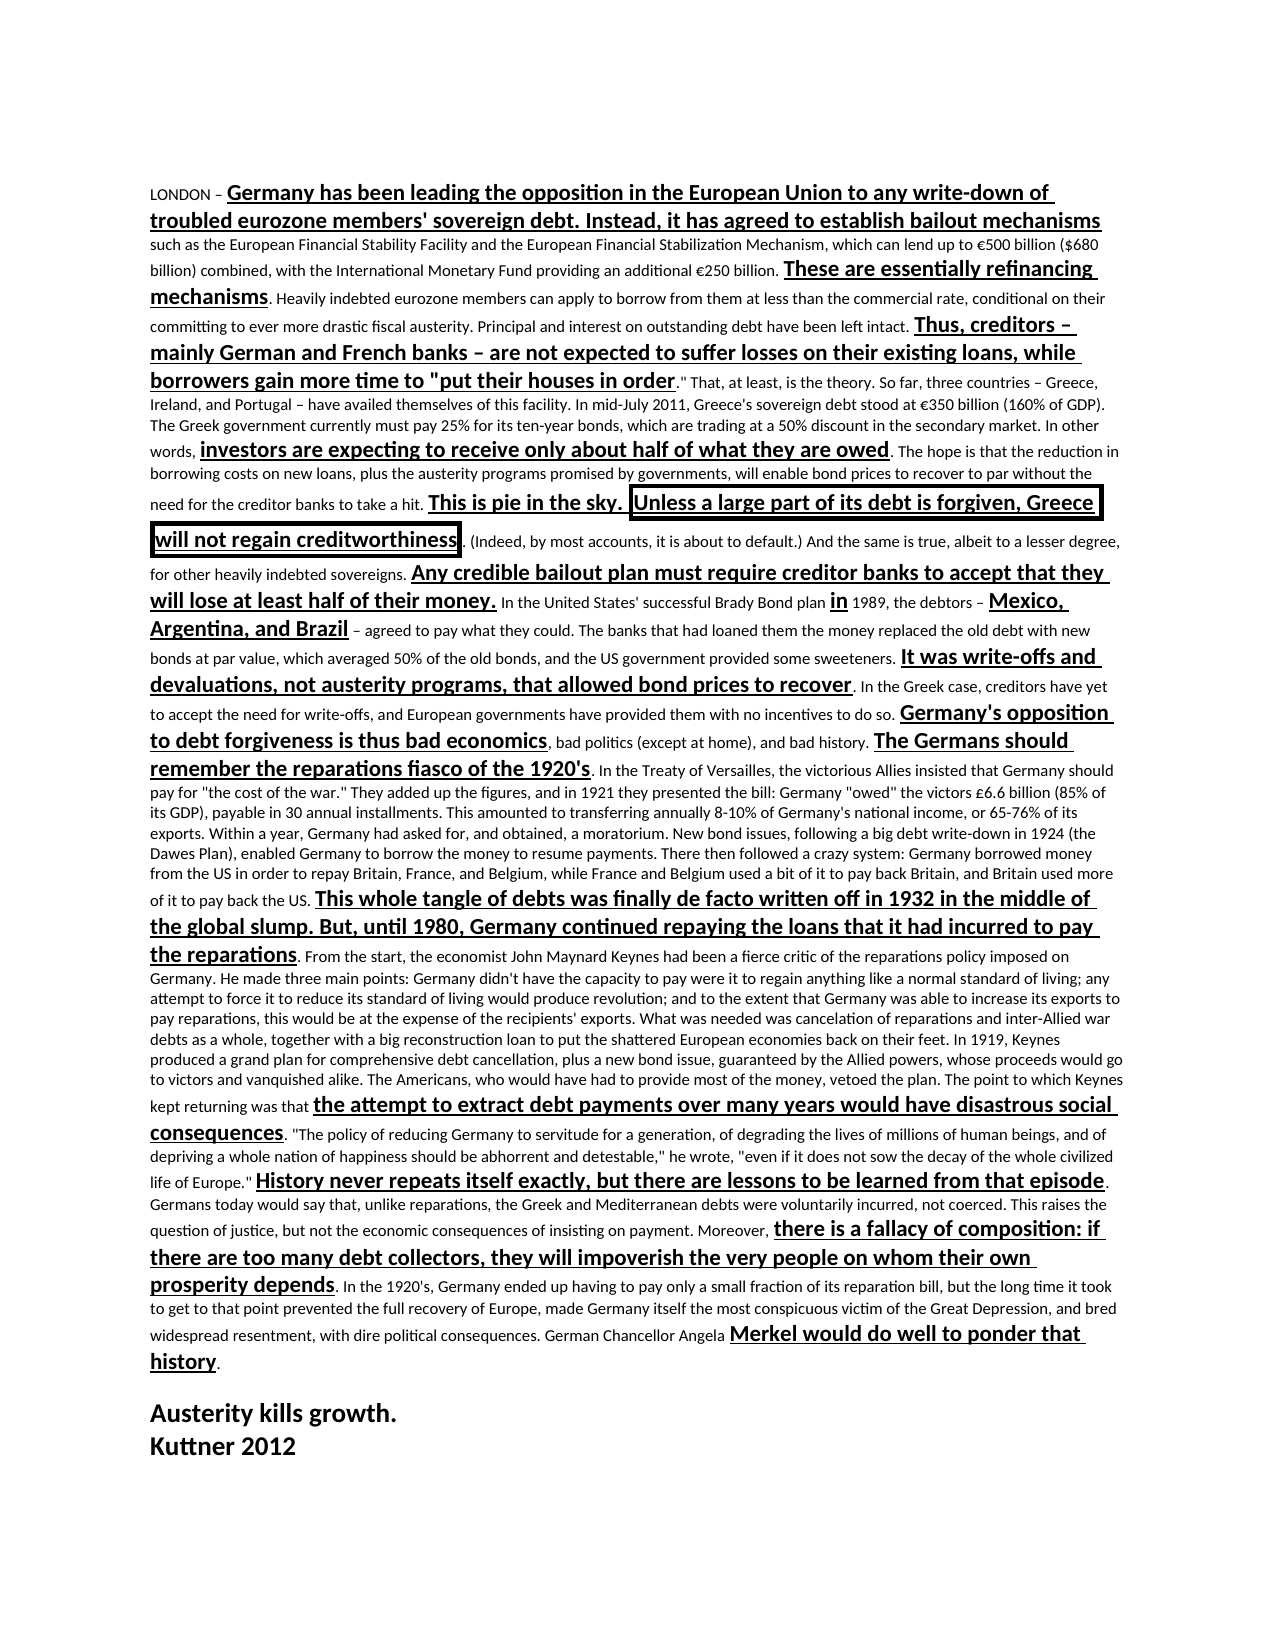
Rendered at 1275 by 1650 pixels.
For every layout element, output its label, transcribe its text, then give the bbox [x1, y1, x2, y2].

subtitle Austerity kills growth. [150, 1396, 1125, 1429]
text Kuttner 2012 [150, 1429, 1125, 1462]
text LONDON – Germany has been leading the opposition in the European Union to any write-down of troubled eurozone members' sovereign debt. Instead, it has agreed to establish bailout mechanisms such as the European Financial Stability Facility and the European Financial Stabilization Mechanism, which can lend up to €500 billion ($680 billion) combined, with the International Monetary Fund providing an additional €250 billion. These are essentially refinancing mechanisms. Heavily indebted eurozone members can apply to borrow from them at less than the commercial rate, conditional on their committing to ever more drastic fiscal austerity. Principal and interest on outstanding debt have been left intact. Thus, creditors – mainly German and French banks – are not expected to suffer losses on their existing loans, while borrowers gain more time to "put their houses in order." That, at least, is the theory. So far, three countries – Greece, Ireland, and Portugal – have availed themselves of this facility. In mid-July 2011, Greece's sovereign debt stood at €350 billion (160% of GDP). The Greek government currently must pay 25% for its ten-year bonds, which are trading at a 50% discount in the secondary market. In other words, investors are expecting to receive only about half of what they are owed. The hope is that the reduction in borrowing costs on new loans, plus the austerity programs promised by governments, will enable bond prices to recover to par without the need for the creditor banks to take a hit. This is pie in the sky. Unless a large part of its debt is forgiven, Greece will not regain creditworthiness. (Indeed, by most accounts, it is about to default.) And the same is true, albeit to a lesser degree, for other heavily indebted sovereigns. Any credible bailout plan must require creditor banks to accept that they will lose at least half of their money. In the United States' successful Brady Bond plan in 1989, the debtors – Mexico, Argentina, and Brazil – agreed to pay what they could. The banks that had loaned them the money replaced the old debt with new bonds at par value, which averaged 50% of the old bonds, and the US government provided some sweeteners. It was write-offs and devaluations, not austerity programs, that allowed bond prices to recover. In the Greek case, creditors have yet to accept the need for write-offs, and European governments have provided them with no incentives to do so. Germany's opposition to debt forgiveness is thus bad economics, bad politics (except at home), and bad history. The Germans should remember the reparations fiasco of the 1920's. In the Treaty of Versailles, the victorious Allies insisted that Germany should pay for "the cost of the war." They added up the figures, and in 1921 they presented the bill: Germany "owed" the victors £6.6 billion (85% of its GDP), payable in 30 annual installments. This amounted to transferring annually 8-10% of Germany's national income, or 65-76% of its exports. Within a year, Germany had asked for, and obtained, a moratorium. New bond issues, following a big debt write-down in 1924 (the Dawes Plan), enabled Germany to borrow the money to resume payments. There then followed a crazy system: Germany borrowed money from the US in order to repay Britain, France, and Belgium, while France and Belgium used a bit of it to pay back Britain, and Britain used more of it to pay back the US. This whole tangle of debts was finally de facto written off in 1932 in the middle of the global slump. But, until 1980, Germany continued repaying the loans that it had incurred to pay the reparations. From the start, the economist John Maynard Keynes had been a fierce critic of the reparations policy imposed on Germany. He made three main points: Germany didn't have the capacity to pay were it to regain anything like a normal standard of living; any attempt to force it to reduce its standard of living would produce revolution; and to the extent that Germany was able to increase its exports to pay reparations, this would be at the expense of the recipients' exports. What was needed was cancelation of reparations and inter-Allied war debts as a whole, together with a big reconstruction loan to put the shattered European economies back on their feet. In 1919, Keynes produced a grand plan for comprehensive debt cancellation, plus a new bond issue, guaranteed by the Allied powers, whose proceeds would go to victors and vanquished alike. The Americans, who would have had to provide most of the money, vetoed the plan. The point to which Keynes kept returning was that the attempt to extract debt payments over many years would have disastrous social consequences. "The policy of reducing Germany to servitude for a generation, of degrading the lives of millions of human beings, and of depriving a whole nation of happiness should be abhorrent and detestable," he wrote, "even if it does not sow the decay of the whole civilized life of Europe." History never repeats itself exactly, but there are lessons to be learned from that episode. Germans today would say that, unlike reparations, the Greek and Mediterranean debts were voluntarily incurred, not coerced. This raises the question of justice, but not the economic consequences of insisting on payment. Moreover, there is a fallacy of composition: if there are too many debt collectors, they will impoverish the very people on whom their own prosperity depends. In the 1920's, Germany ended up having to pay only a small fraction of its reparation bill, but the long time it took to get to that point prevented the full recovery of Europe, made Germany itself the most conspicuous victim of the Great Depression, and bred widespread resentment, with dire political consequences. German Chancellor Angela Merkel would do well to ponder that history. [150, 178, 1125, 1375]
